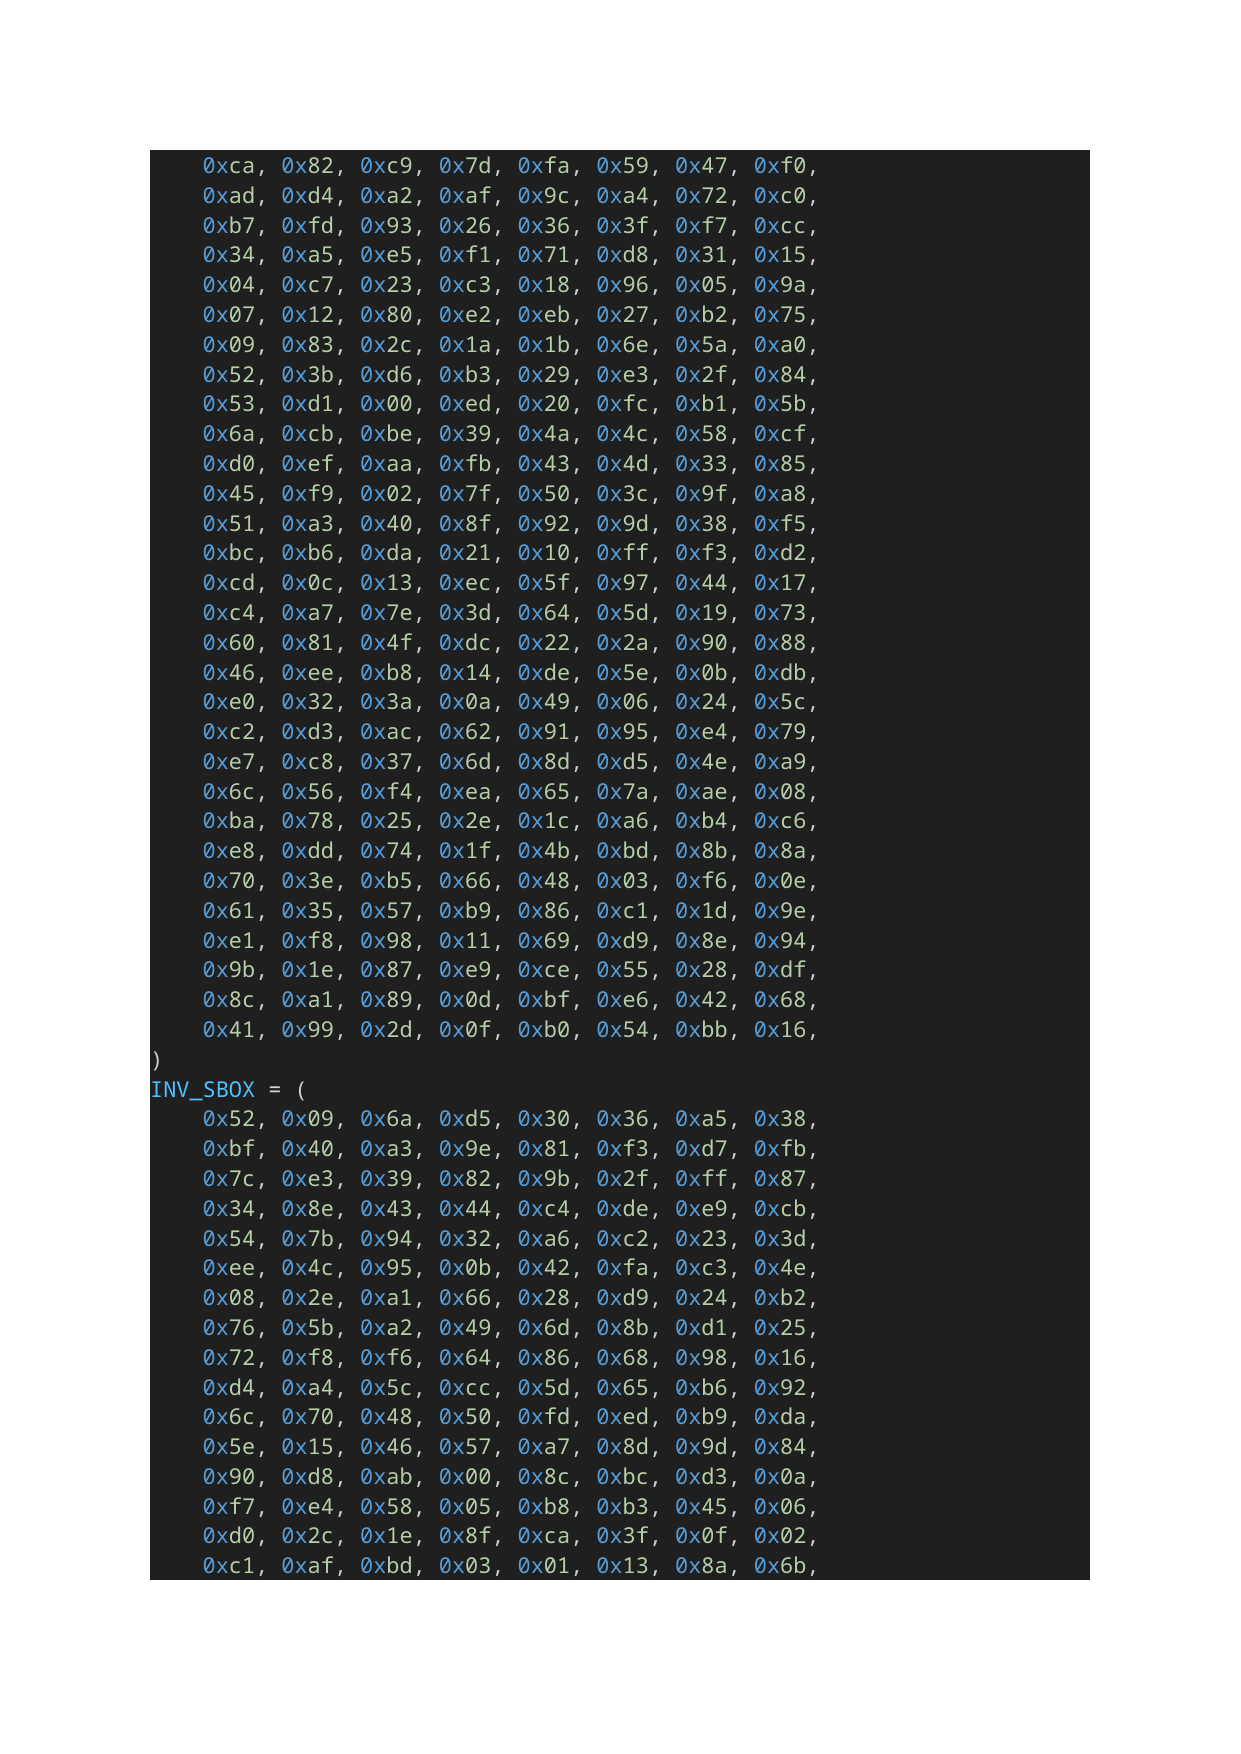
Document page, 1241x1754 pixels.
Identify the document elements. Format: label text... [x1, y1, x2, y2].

text 0xbc, 0xb6, 0xda, 0x21, 0x10, 0xff, 0xf3, 0xd2, [150, 537, 1090, 567]
text 0xc2, 0xd3, 0xac, 0x62, 0x91, 0x95, 0xe4, 0x79, [150, 716, 1090, 746]
text 0xbf, 0x40, 0xa3, 0x9e, 0x81, 0xf3, 0xd7, 0xfb, [150, 1133, 1090, 1163]
text 0x04, 0xc7, 0x23, 0xc3, 0x18, 0x96, 0x05, 0x9a, [150, 269, 1090, 299]
text 0xf7, 0xe4, 0x58, 0x05, 0xb8, 0xb3, 0x45, 0x06, [150, 1491, 1090, 1520]
text 0x52, 0x09, 0x6a, 0xd5, 0x30, 0x36, 0xa5, 0x38, [150, 1103, 1090, 1133]
text INV_SBOX = ( [150, 1073, 1090, 1103]
text 0xad, 0xd4, 0xa2, 0xaf, 0x9c, 0xa4, 0x72, 0xc0, [150, 180, 1090, 209]
text 0x6c, 0x70, 0x48, 0x50, 0xfd, 0xed, 0xb9, 0xda, [150, 1401, 1090, 1431]
text 0x6c, 0x56, 0xf4, 0xea, 0x65, 0x7a, 0xae, 0x08, [150, 776, 1090, 805]
text 0x52, 0x3b, 0xd6, 0xb3, 0x29, 0xe3, 0x2f, 0x84, [150, 358, 1090, 388]
text 0x61, 0x35, 0x57, 0xb9, 0x86, 0xc1, 0x1d, 0x9e, [150, 895, 1090, 924]
text 0x54, 0x7b, 0x94, 0x32, 0xa6, 0xc2, 0x23, 0x3d, [150, 1222, 1090, 1252]
text ) [150, 1044, 1090, 1073]
text 0xc4, 0xa7, 0x7e, 0x3d, 0x64, 0x5d, 0x19, 0x73, [150, 597, 1090, 627]
text 0xd4, 0xa4, 0x5c, 0xcc, 0x5d, 0x65, 0xb6, 0x92, [150, 1371, 1090, 1401]
text 0xca, 0x82, 0xc9, 0x7d, 0xfa, 0x59, 0x47, 0xf0, [150, 150, 1090, 180]
text 0x41, 0x99, 0x2d, 0x0f, 0xb0, 0x54, 0xbb, 0x16, [150, 1014, 1090, 1044]
text 0xd0, 0x2c, 0x1e, 0x8f, 0xca, 0x3f, 0x0f, 0x02, [150, 1520, 1090, 1550]
text 0xc1, 0xaf, 0xbd, 0x03, 0x01, 0x13, 0x8a, 0x6b, [150, 1550, 1090, 1580]
text 0xe1, 0xf8, 0x98, 0x11, 0x69, 0xd9, 0x8e, 0x94, [150, 924, 1090, 954]
text 0x60, 0x81, 0x4f, 0xdc, 0x22, 0x2a, 0x90, 0x88, [150, 627, 1090, 656]
text 0x70, 0x3e, 0xb5, 0x66, 0x48, 0x03, 0xf6, 0x0e, [150, 865, 1090, 895]
text 0x34, 0x8e, 0x43, 0x44, 0xc4, 0xde, 0xe9, 0xcb, [150, 1193, 1090, 1222]
text 0x34, 0xa5, 0xe5, 0xf1, 0x71, 0xd8, 0x31, 0x15, [150, 239, 1090, 269]
text 0xe8, 0xdd, 0x74, 0x1f, 0x4b, 0xbd, 0x8b, 0x8a, [150, 835, 1090, 865]
text 0xee, 0x4c, 0x95, 0x0b, 0x42, 0xfa, 0xc3, 0x4e, [150, 1252, 1090, 1282]
text 0x6a, 0xcb, 0xbe, 0x39, 0x4a, 0x4c, 0x58, 0xcf, [150, 418, 1090, 448]
text 0x07, 0x12, 0x80, 0xe2, 0xeb, 0x27, 0xb2, 0x75, [150, 299, 1090, 329]
text 0x46, 0xee, 0xb8, 0x14, 0xde, 0x5e, 0x0b, 0xdb, [150, 656, 1090, 686]
text 0xd0, 0xef, 0xaa, 0xfb, 0x43, 0x4d, 0x33, 0x85, [150, 448, 1090, 478]
text 0xcd, 0x0c, 0x13, 0xec, 0x5f, 0x97, 0x44, 0x17, [150, 567, 1090, 597]
text 0x5e, 0x15, 0x46, 0x57, 0xa7, 0x8d, 0x9d, 0x84, [150, 1431, 1090, 1461]
text 0xb7, 0xfd, 0x93, 0x26, 0x36, 0x3f, 0xf7, 0xcc, [150, 209, 1090, 239]
text 0x51, 0xa3, 0x40, 0x8f, 0x92, 0x9d, 0x38, 0xf5, [150, 507, 1090, 537]
text 0x72, 0xf8, 0xf6, 0x64, 0x86, 0x68, 0x98, 0x16, [150, 1342, 1090, 1371]
text 0x90, 0xd8, 0xab, 0x00, 0x8c, 0xbc, 0xd3, 0x0a, [150, 1461, 1090, 1491]
text 0xe7, 0xc8, 0x37, 0x6d, 0x8d, 0xd5, 0x4e, 0xa9, [150, 746, 1090, 776]
text 0xe0, 0x32, 0x3a, 0x0a, 0x49, 0x06, 0x24, 0x5c, [150, 686, 1090, 716]
text 0xba, 0x78, 0x25, 0x2e, 0x1c, 0xa6, 0xb4, 0xc6, [150, 805, 1090, 835]
text 0x45, 0xf9, 0x02, 0x7f, 0x50, 0x3c, 0x9f, 0xa8, [150, 478, 1090, 507]
text 0x8c, 0xa1, 0x89, 0x0d, 0xbf, 0xe6, 0x42, 0x68, [150, 984, 1090, 1014]
text 0x7c, 0xe3, 0x39, 0x82, 0x9b, 0x2f, 0xff, 0x87, [150, 1163, 1090, 1193]
text 0x08, 0x2e, 0xa1, 0x66, 0x28, 0xd9, 0x24, 0xb2, [150, 1282, 1090, 1312]
text 0x76, 0x5b, 0xa2, 0x49, 0x6d, 0x8b, 0xd1, 0x25, [150, 1312, 1090, 1342]
text 0x09, 0x83, 0x2c, 0x1a, 0x1b, 0x6e, 0x5a, 0xa0, [150, 329, 1090, 358]
text 0x53, 0xd1, 0x00, 0xed, 0x20, 0xfc, 0xb1, 0x5b, [150, 388, 1090, 418]
text 0x9b, 0x1e, 0x87, 0xe9, 0xce, 0x55, 0x28, 0xdf, [150, 954, 1090, 984]
